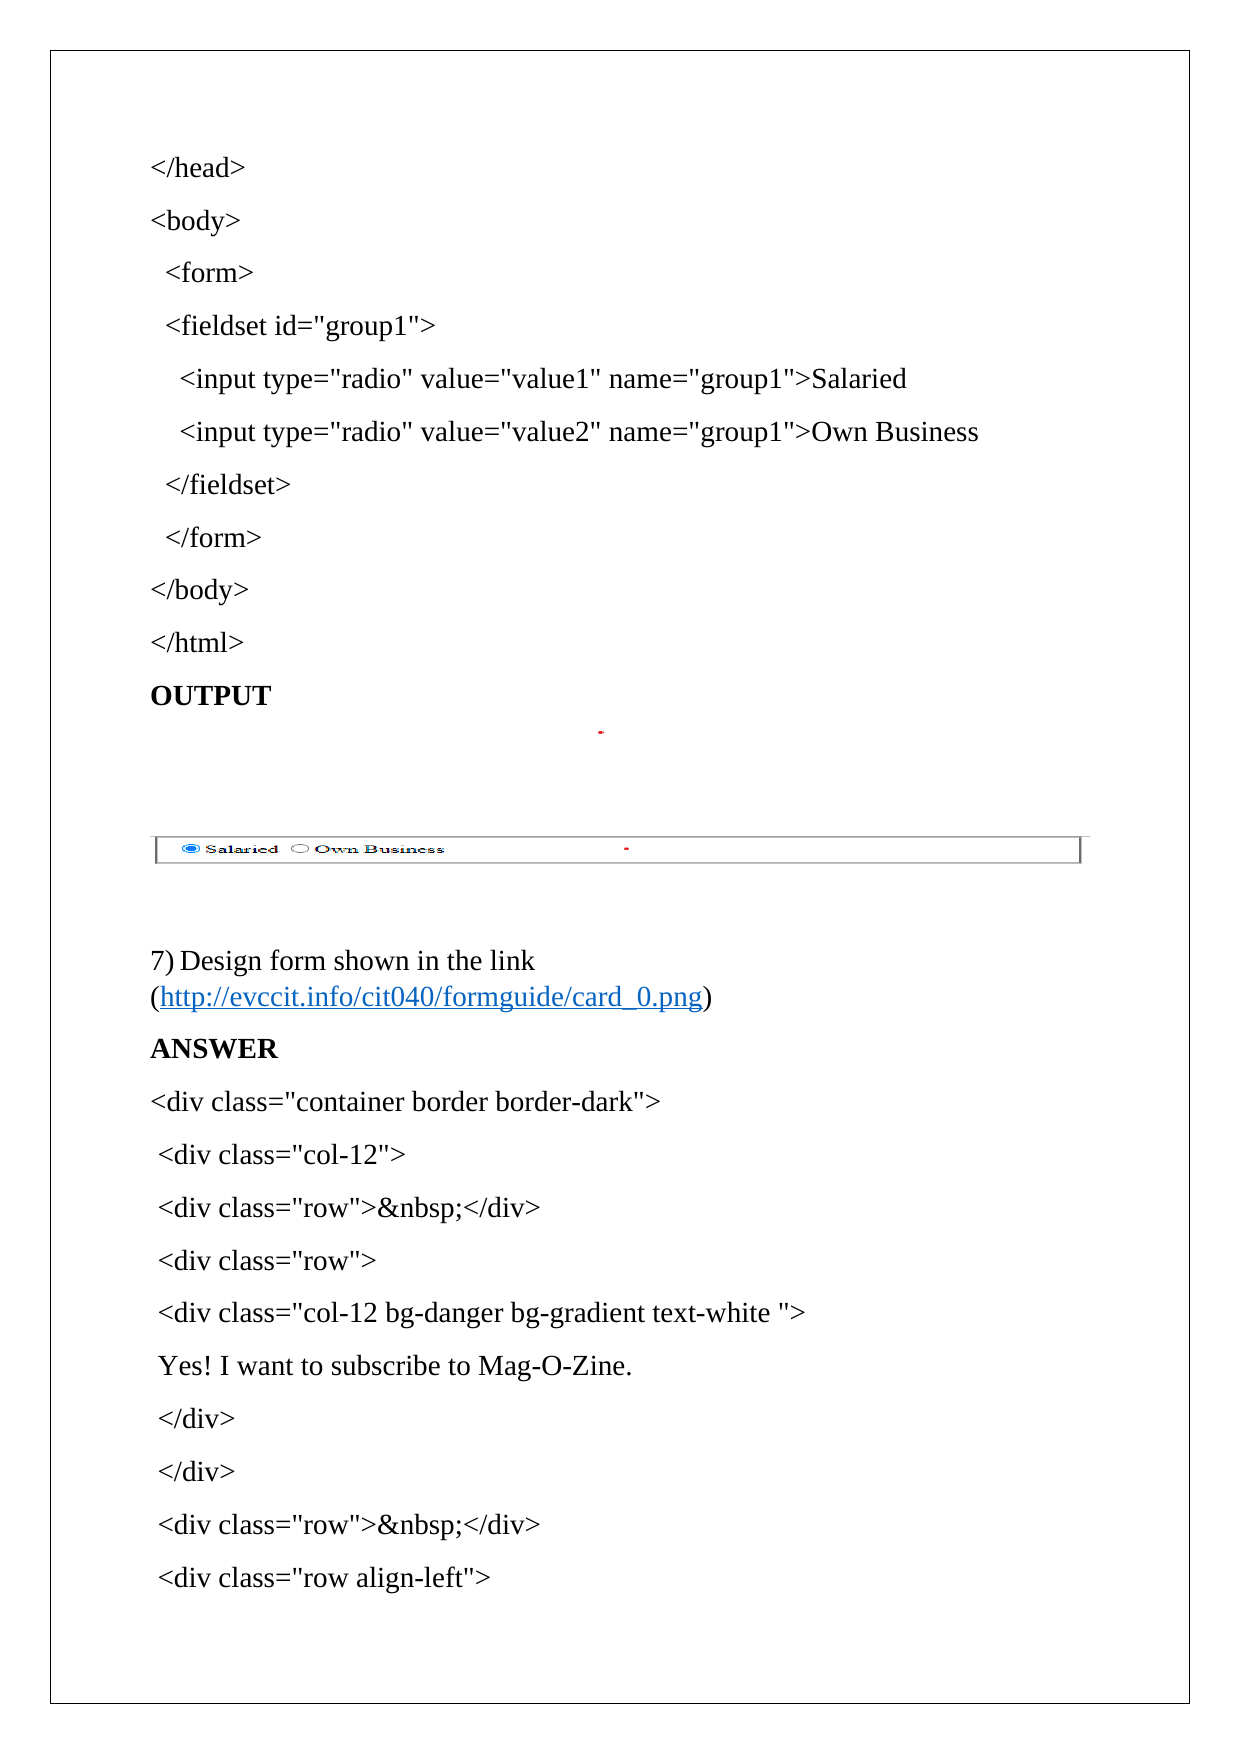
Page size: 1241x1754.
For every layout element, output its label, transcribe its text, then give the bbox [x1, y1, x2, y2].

text </html> [150, 625, 1090, 659]
text <input type="radio" value="value2" name="group1">Own Business [150, 414, 1090, 448]
text <div class="row"> [150, 1243, 1090, 1276]
text </body> [150, 572, 1090, 606]
text Yes! I want to subscribe to Mag-O-Zine. [150, 1348, 1090, 1382]
text <input type="radio" value="value1" name="group1">Salaried [150, 361, 1090, 395]
text </div> [150, 1401, 1090, 1435]
text <fieldset id="group1"> [150, 308, 1090, 342]
text </div> [150, 1454, 1090, 1488]
text </head> [150, 150, 1090, 183]
text ANSWER [150, 1032, 1090, 1065]
text <div class="col-12"> [150, 1137, 1090, 1171]
text <div class="container border border-dark"> [150, 1084, 1090, 1118]
text </form> [150, 520, 1090, 553]
text OUTPUT [150, 678, 1090, 712]
text <div class="col-12 bg-danger bg-gradient text-white "> [150, 1296, 1090, 1329]
text 7) Design form shown in the link (http://evccit.info/cit040/formguide/card_0.png) [150, 943, 1090, 1012]
text </fieldset> [150, 467, 1090, 500]
text <div class="row">&nbsp;</div> [150, 1507, 1090, 1540]
text <form> [150, 256, 1090, 289]
text <div class="row">&nbsp;</div> [150, 1190, 1090, 1223]
text <div class="row align-left"> [150, 1560, 1090, 1593]
text <body> [150, 203, 1090, 236]
